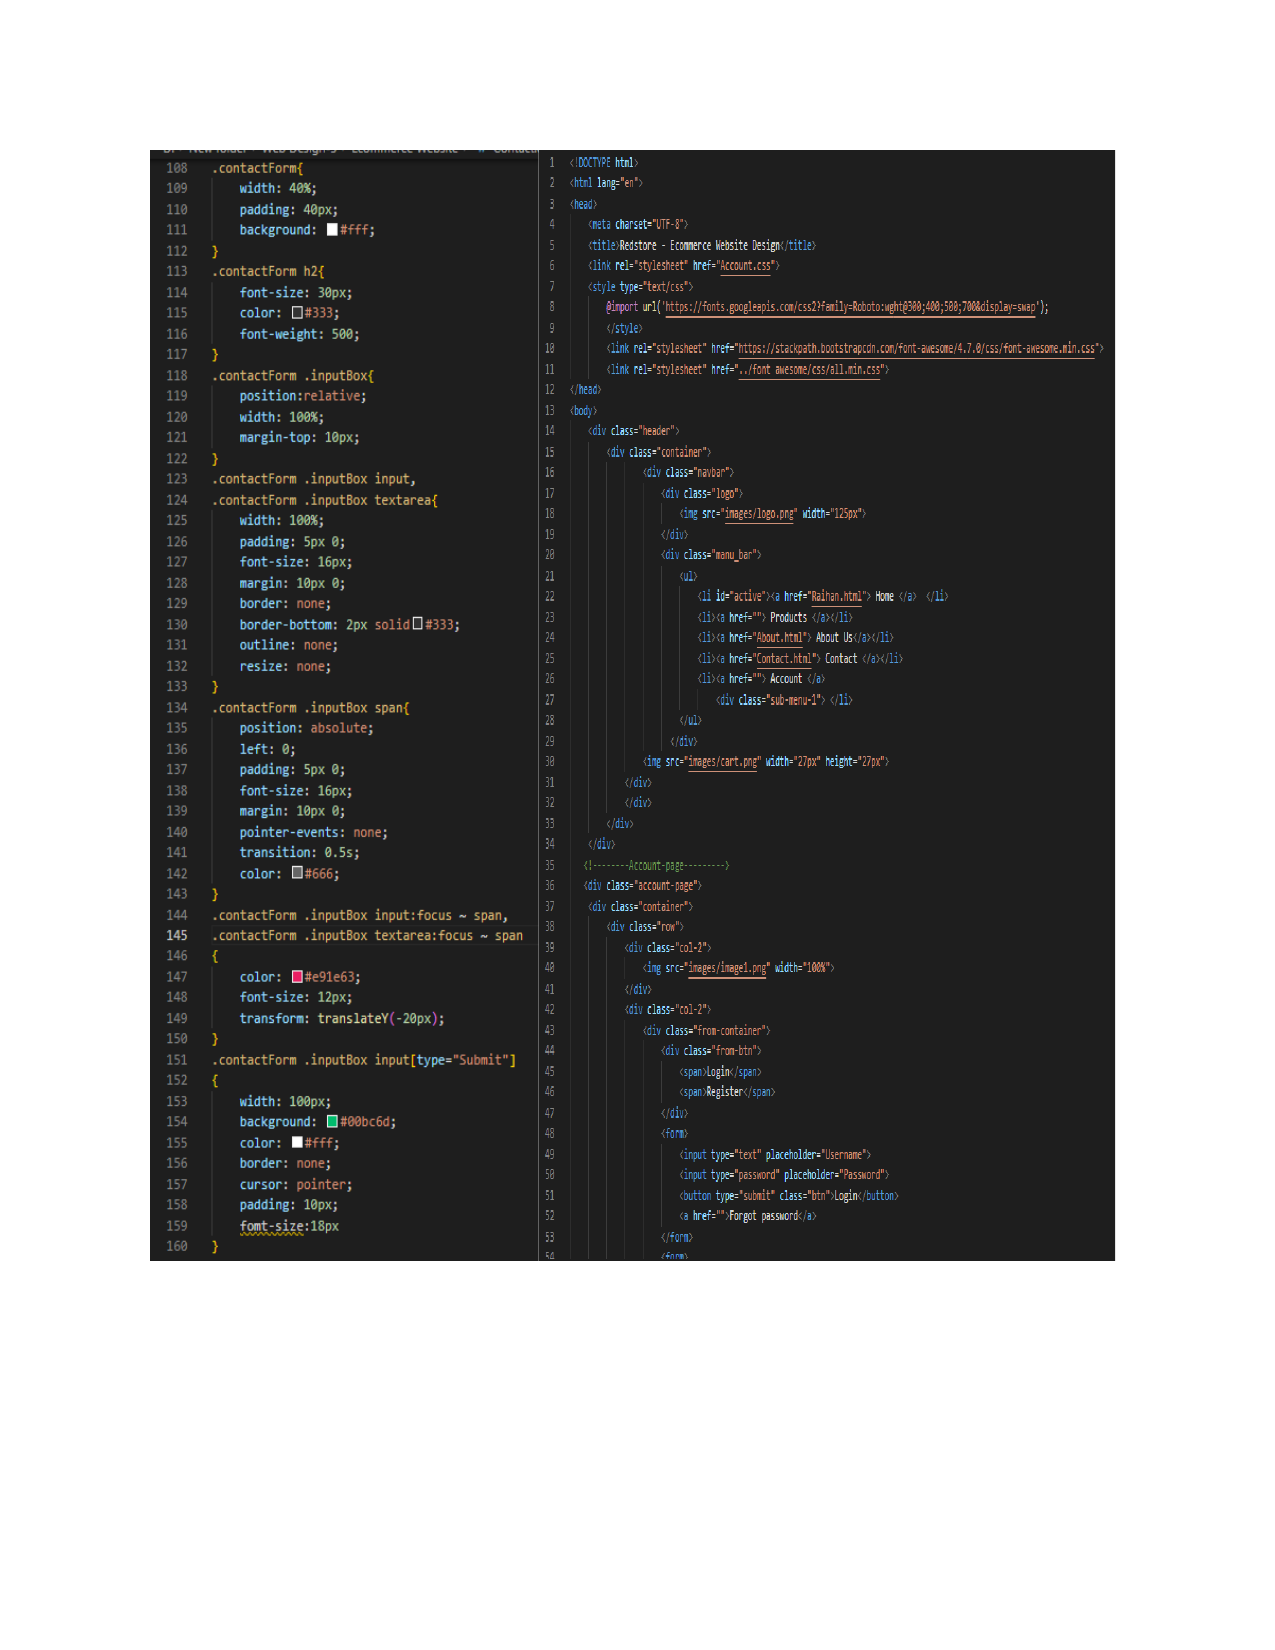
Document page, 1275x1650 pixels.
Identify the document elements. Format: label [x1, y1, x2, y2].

picture [150, 150, 1116, 1261]
